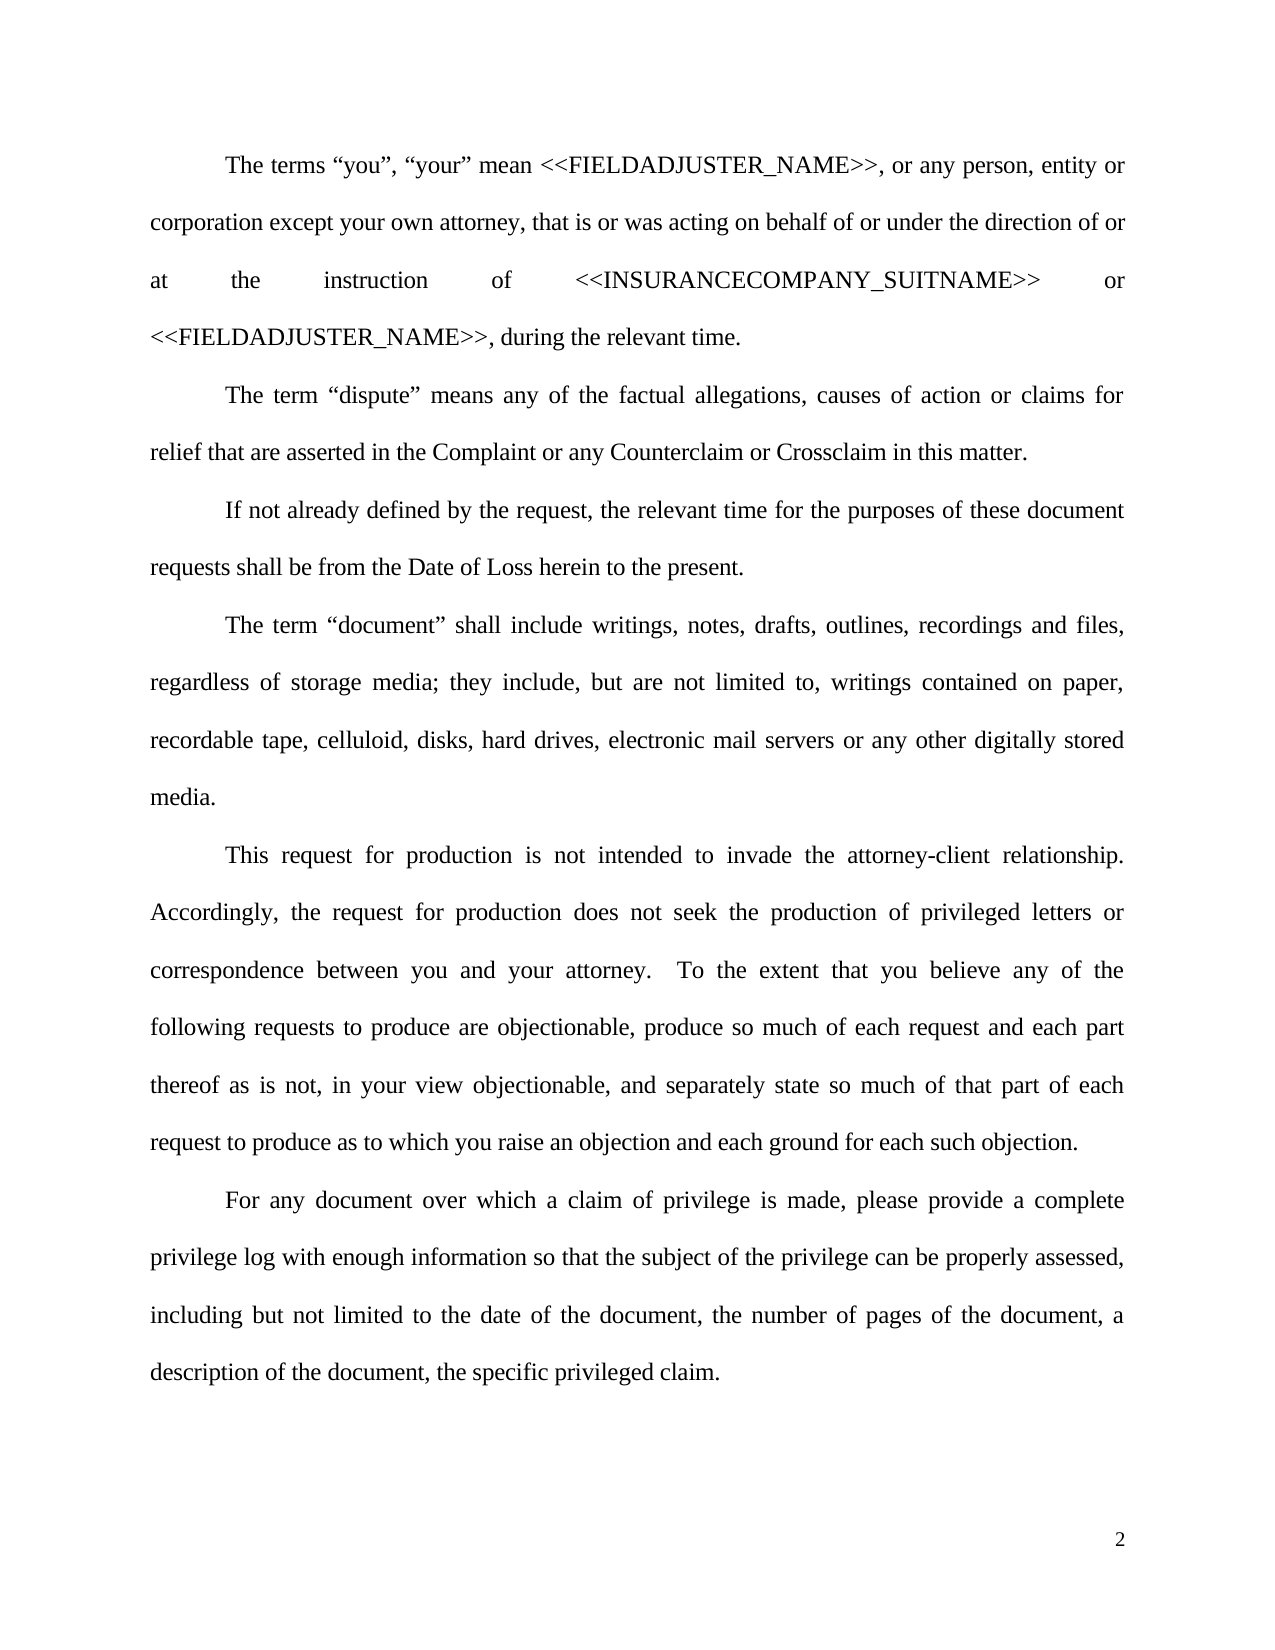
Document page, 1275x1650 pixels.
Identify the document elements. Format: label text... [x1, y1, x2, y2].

text The terms “you”, “your” mean <<FIELDADJUSTER_NAME>>, or any person, entity or corporation except your own attorney, that is or was acting on behalf of or under the direction of or at the instruction of <<INSURANCECOMPANY_SUITNAME>> or <<FIELDADJUSTER_NAME>>, during the relevant time. [150, 150, 1125, 351]
text The term “document” shall include writings, notes, drafts, outlines, recordings and files, regardless of storage media; they include, but are not limited to, writings contained on paper, recordable tape, celluloid, disks, hard drives, electronic mail servers or any other digitally stored media. [150, 610, 1125, 811]
text For any document over which a claim of privilege is made, please provide a complete privilege log with enough information so that the subject of the privilege can be properly assessed, including but not limited to the date of the document, the number of pages of the document, a description of the document, the specific privileged claim. [150, 1185, 1125, 1386]
text This request for production is not intended to invade the attorney-client relationship. Accordingly, the request for production does not seek the production of privileged letters or correspondence between you and your attorney. To the extent that you believe any of the following requests to produce are objectionable, produce so much of each request and each part thereof as is not, in your view objectionable, and separately state so much of that part of each request to produce as to which you raise an objection and each ground for each such objection. [150, 840, 1125, 1156]
text The term “dispute” means any of the factual allegations, causes of action or claims for relief that are asserted in the Complaint or any Counterclaim or Crossclaim in this matter. [150, 380, 1125, 466]
text If not already defined by the request, the relevant time for the purposes of these document requests shall be from the Date of Loss herein to the present. [150, 495, 1125, 581]
